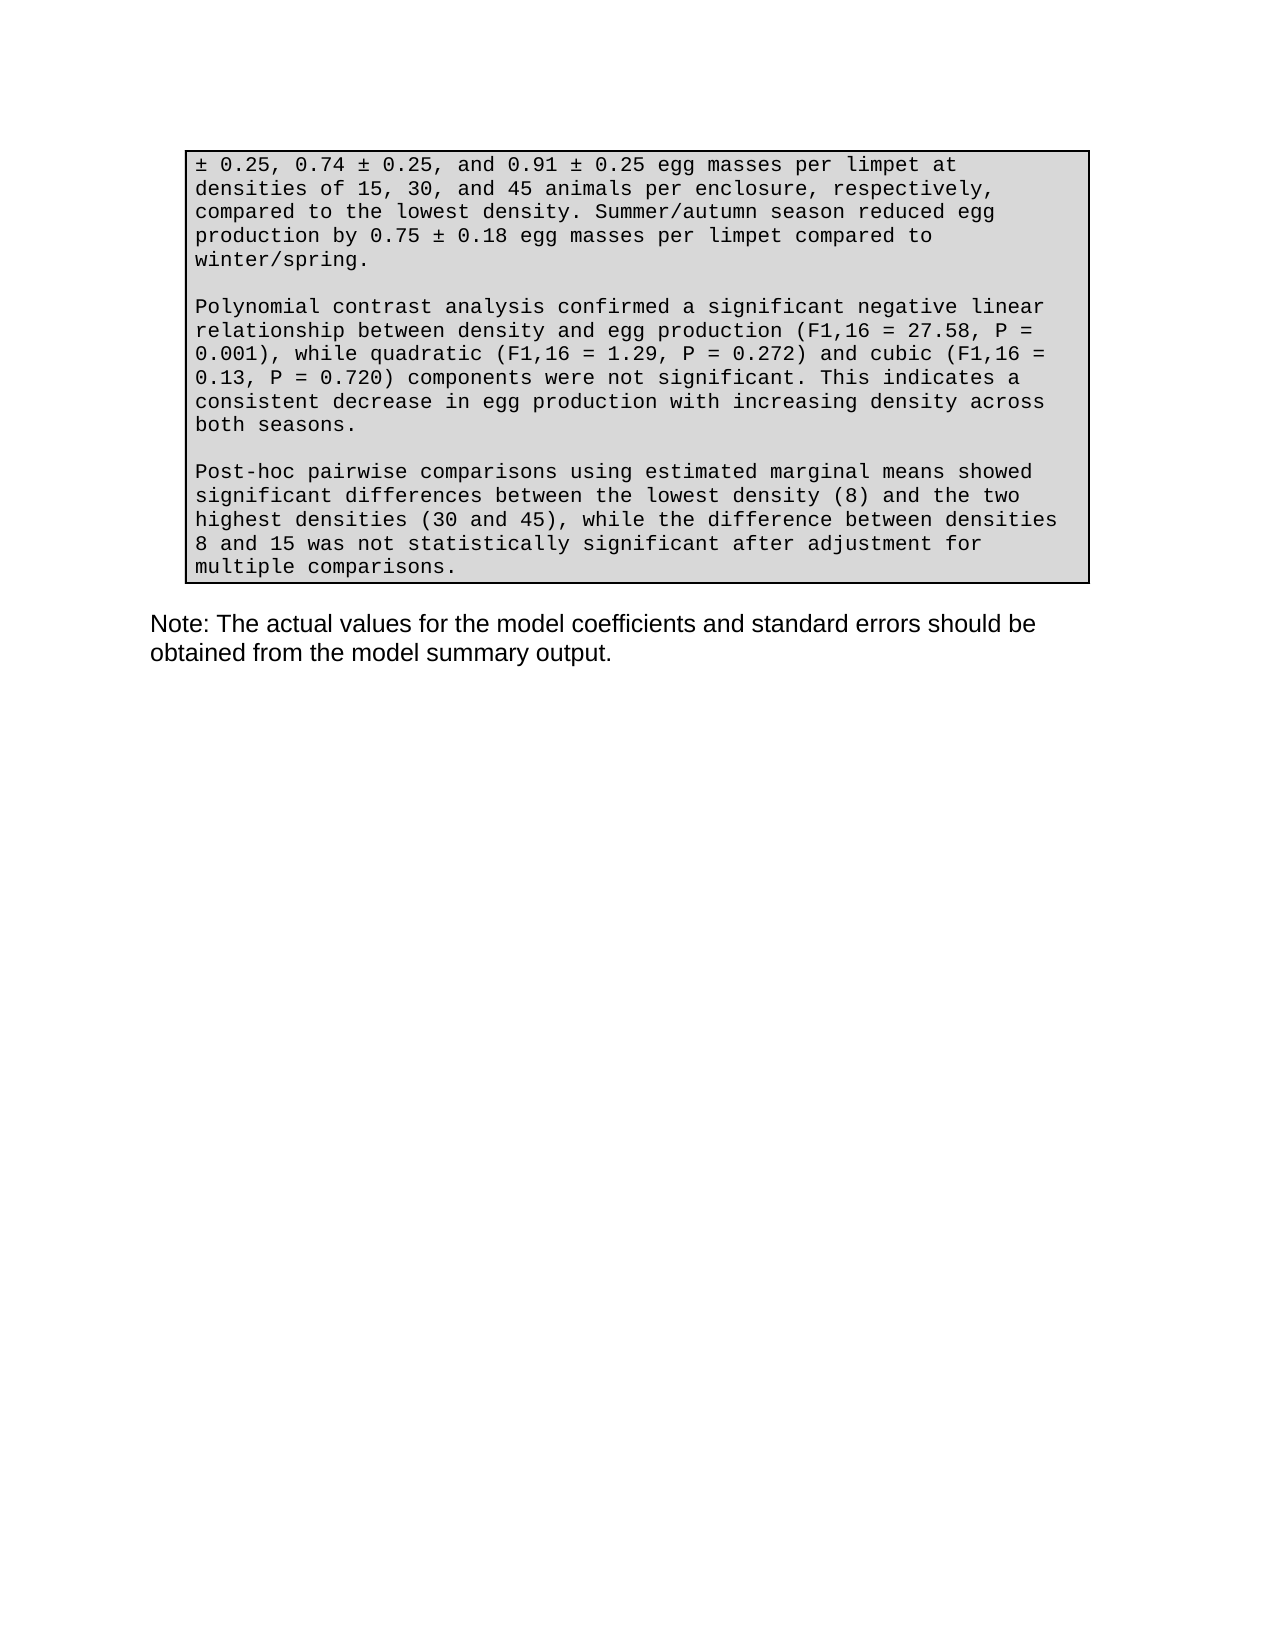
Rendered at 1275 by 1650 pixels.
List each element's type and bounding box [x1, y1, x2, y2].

text [187, 152, 1088, 582]
